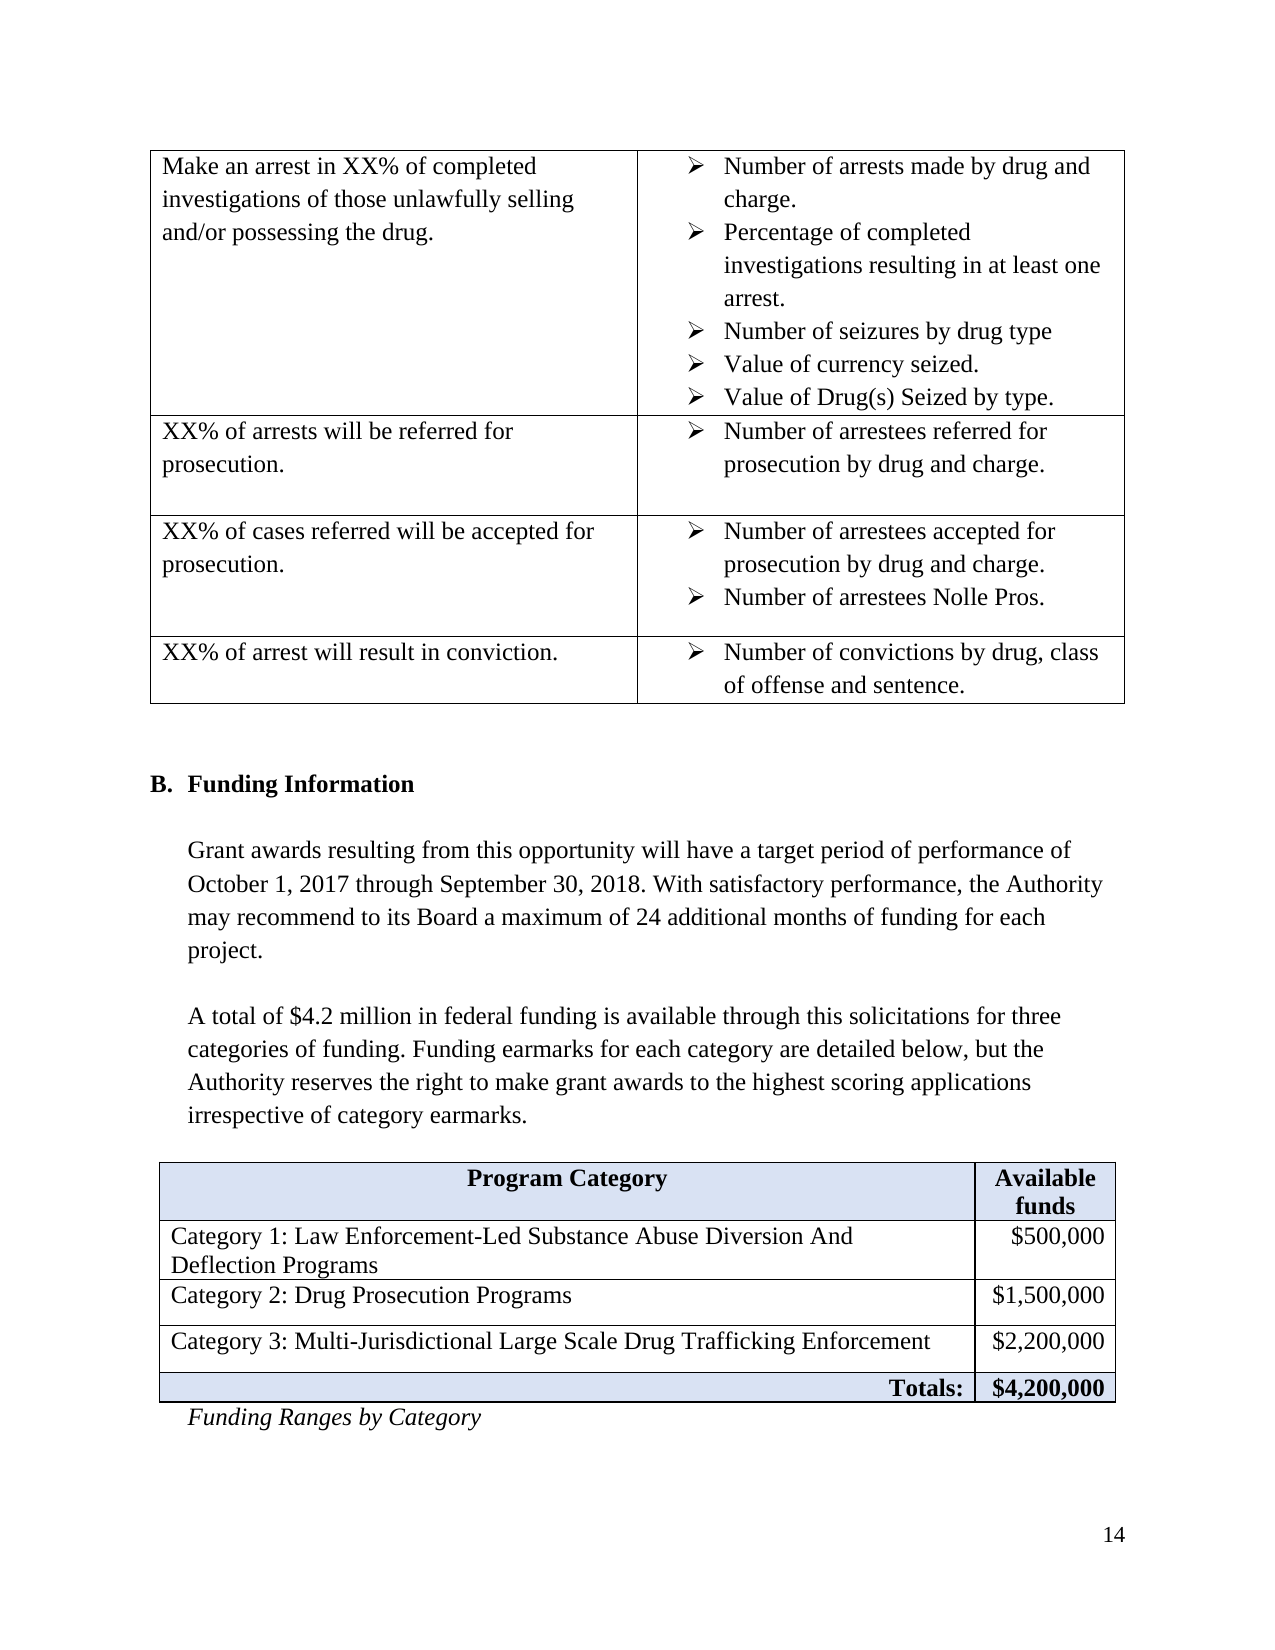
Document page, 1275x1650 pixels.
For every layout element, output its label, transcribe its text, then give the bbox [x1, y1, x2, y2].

table_header Available funds [976, 1163, 1115, 1220]
table_cell XX% of cases referred will be accepted for prosecution. [151, 516, 637, 636]
table_cell Category 1: Law Enforcement-Led Substance Abuse Diversion And Deflection Programs [160, 1221, 974, 1279]
table_cell Category 2: Drug Prosecution Programs [160, 1280, 974, 1325]
table_cell XX% of arrest will result in conviction. [151, 637, 637, 702]
table_cell $500,000 [976, 1221, 1115, 1279]
table_cell Totals: [160, 1373, 974, 1401]
table_cell Make an arrest in XX% of completed investigations of those unlawfully selling and/or possessing the drug. [151, 151, 637, 415]
table_cell Number of arrestees accepted for prosecution by drug and charge. Number of arrestees Nolle Pros. [638, 516, 1124, 636]
table_cell $1,500,000 [976, 1280, 1115, 1325]
table_cell Number of arrests made by drug and charge. Percentage of completed investigations resulting in at least one arrest. Number of seizures by drug type Value of currency seized. Value of Drug(s) Seized by type. [638, 151, 1124, 415]
list Funding Ranges by Category [187, 1402, 1125, 1431]
list Funding Information [150, 769, 1125, 798]
table_cell Number of arrestees referred for prosecution by drug and charge. [638, 416, 1124, 515]
table_header Program Category [160, 1163, 974, 1220]
list Grant awards resulting from this opportunity will have a target period of performance of October 1, 2017 through September 30, 2018. With satisfactory performance, the Authority may recommend to its Board a maximum of 24 additional months of funding for each project. [187, 836, 1125, 963]
table_cell Category 3: Multi-Jurisdictional Large Scale Drug Trafficking Enforcement [160, 1326, 974, 1372]
list A total of $4.2 million in federal funding is available through this solicitations for three categories of funding. Funding earmarks for each category are detailed below, but the Authority reserves the right to make grant awards to the highest scoring applications irrespective of category earmarks. [187, 1001, 1125, 1128]
table_cell XX% of arrests will be referred for prosecution. [151, 416, 637, 515]
table_cell $4,200,000 [976, 1373, 1115, 1401]
table_cell $2,200,000 [976, 1326, 1115, 1372]
table_cell Number of convictions by drug, class of offense and sentence. [638, 637, 1124, 702]
